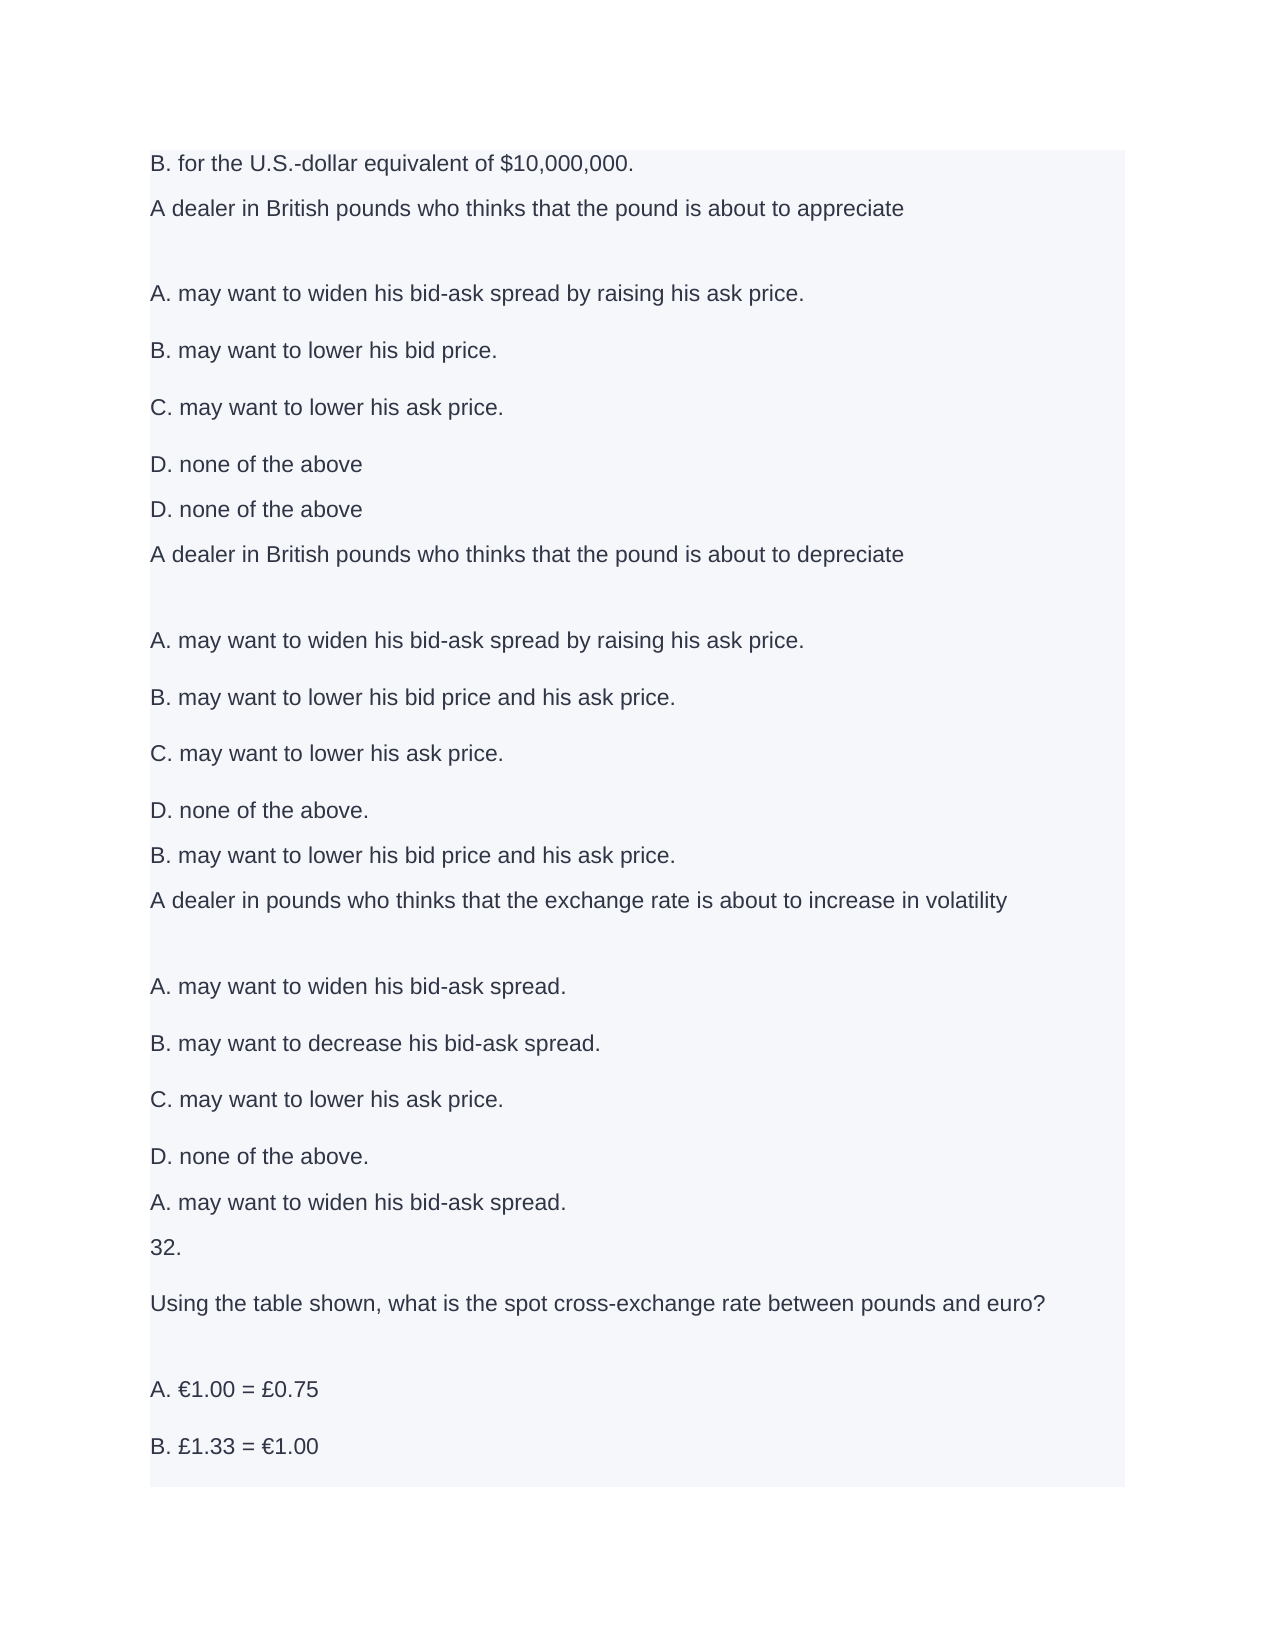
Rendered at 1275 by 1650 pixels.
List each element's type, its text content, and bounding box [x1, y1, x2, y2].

text B. may want to lower his bid price and his ask price. [150, 842, 1125, 869]
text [150, 1233, 1125, 1487]
text A dealer in British pounds who thinks that the pound is about to appreciate A. may want to widen his bid-ask spread by raising his ask price. B. may want to lower his bid price. C. may want to lower his ask price. D. none of the above [150, 195, 1125, 477]
text D. none of the above [150, 496, 1125, 522]
text A. may want to widen his bid-ask spread. [150, 1188, 1125, 1215]
text A dealer in British pounds who thinks that the pound is about to depreciate A. may want to widen his bid-ask spread by raising his ask price. B. may want to lower his bid price and his ask price. C. may want to lower his ask price. D. none of the above. [150, 541, 1125, 823]
text A dealer in pounds who thinks that the exchange rate is about to increase in volatility A. may want to widen his bid-ask spread. B. may want to decrease his bid-ask spread. C. may want to lower his ask price. D. none of the above. [150, 887, 1125, 1170]
text B. for the U.S.-dollar equivalent of $10,000,000. [150, 150, 1125, 176]
